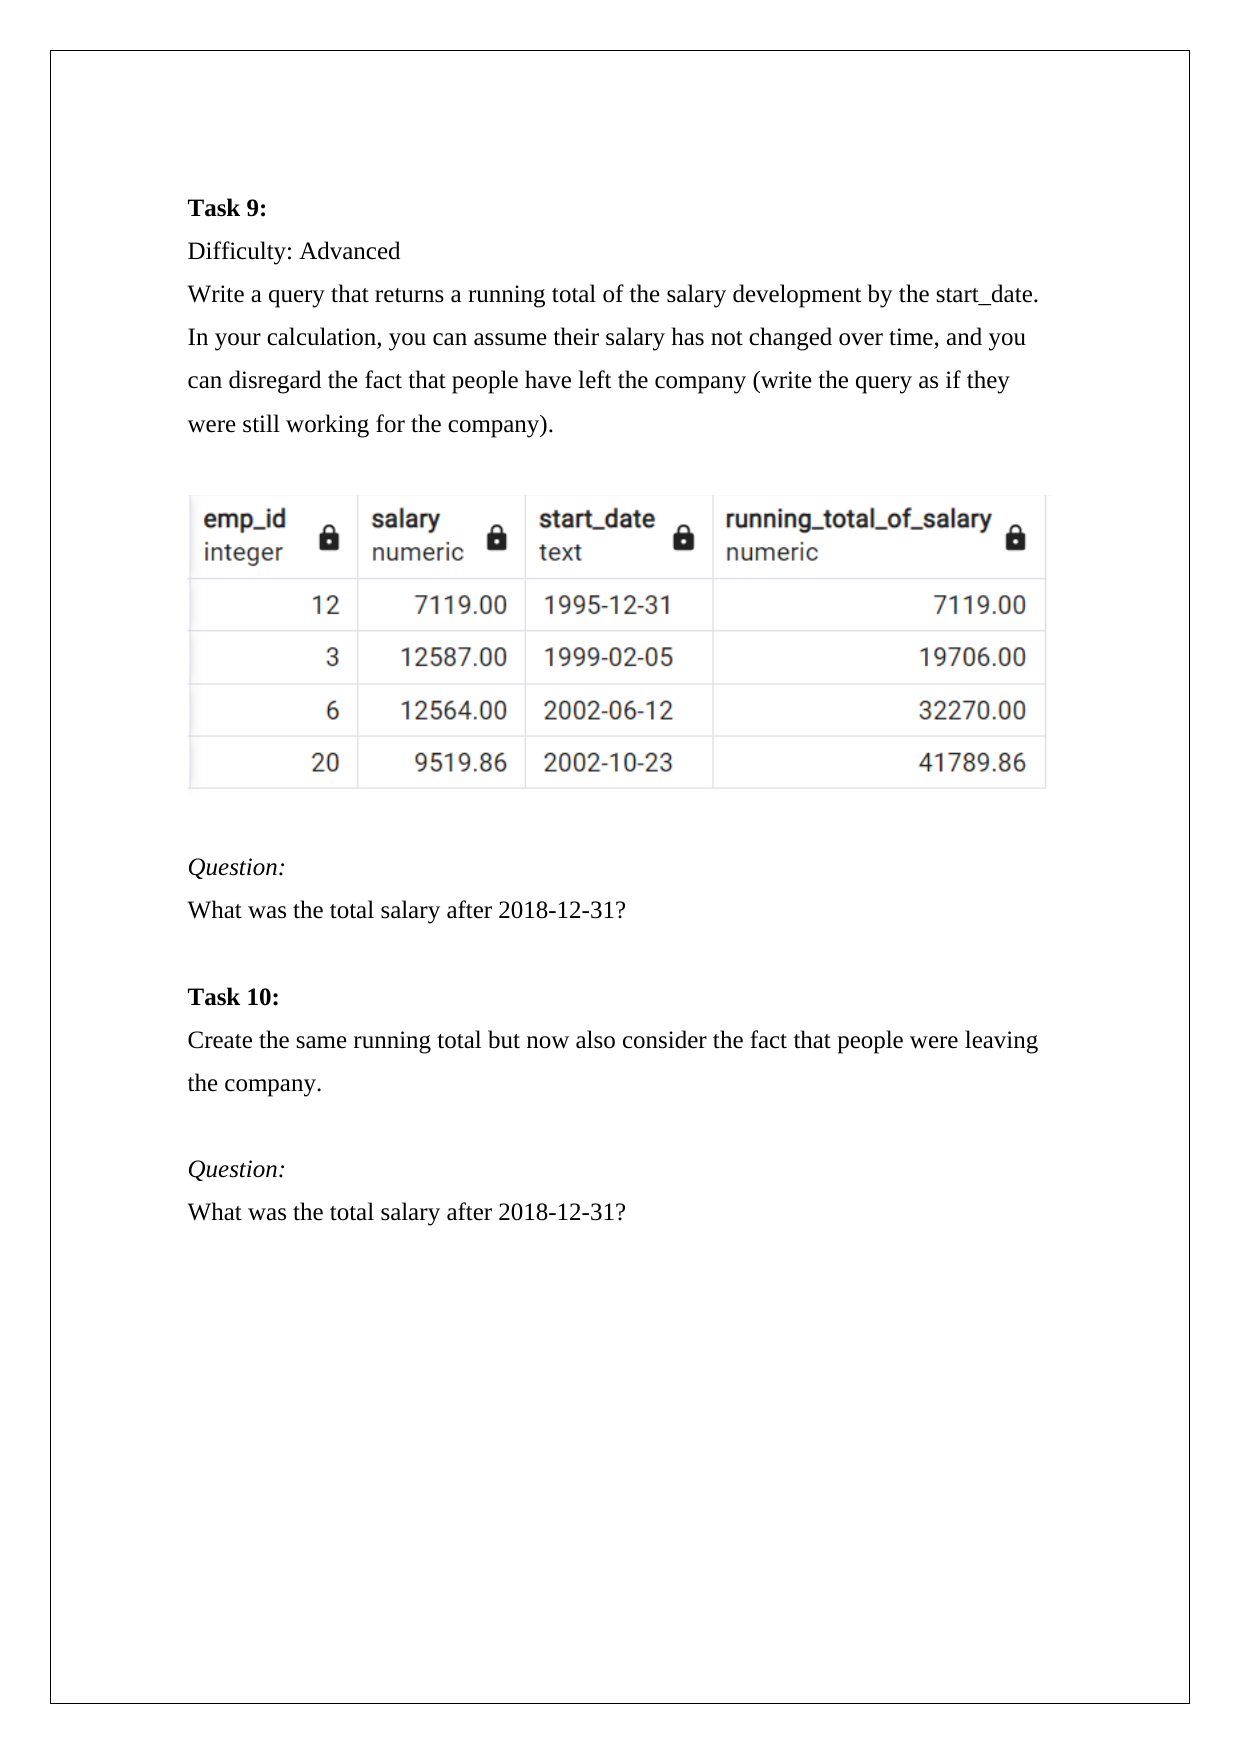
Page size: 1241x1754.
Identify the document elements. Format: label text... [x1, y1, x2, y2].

text What was the total salary after 2018-12-31? [187, 895, 1053, 924]
text Create the same running total but now also consider the fact that people were leaving the company. [187, 1025, 1053, 1097]
text Write a query that returns a running total of the salary development by the start_date. [187, 279, 1053, 308]
text Task 10: [187, 982, 1053, 1010]
text What was the total salary after 2018-12-31? [187, 1197, 1053, 1226]
picture [187, 495, 1053, 797]
text Difficulty: Advanced [187, 236, 1053, 265]
text Task 9: [187, 193, 1053, 222]
text In your calculation, you can assume their salary has not changed over time, and you can disregard the fact that people have left the company (write the query as if they were still working for the company). [187, 322, 1053, 437]
text Question: [187, 1154, 1053, 1183]
text Question: [187, 852, 1053, 881]
